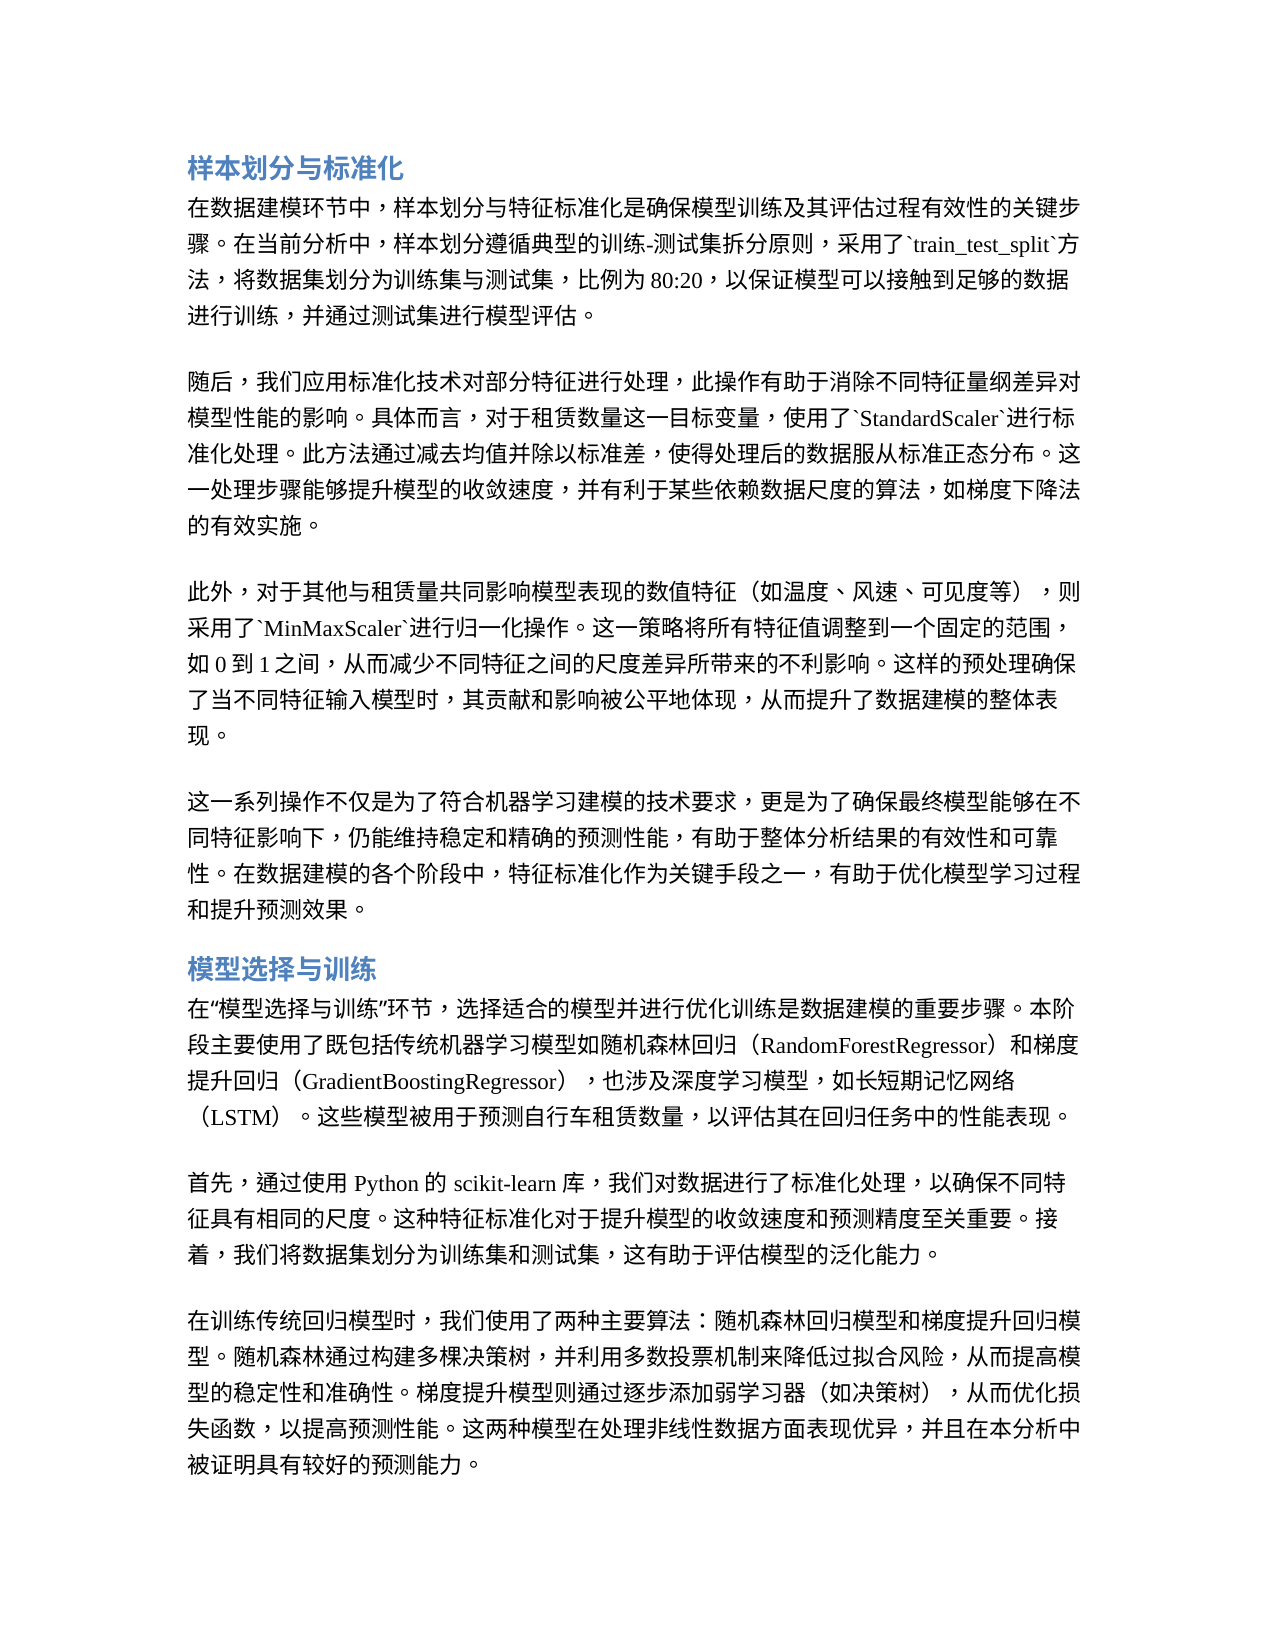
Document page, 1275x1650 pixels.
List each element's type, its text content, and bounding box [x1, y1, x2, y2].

subtitle 模型选择与训练 [187, 951, 1087, 988]
text 在数据建模环节中，样本划分与特征标准化是确保模型训练及其评估过程有效性的关键步骤。在当前分析中，样本划分遵循典型的训练-测试集拆分原则，采用了`train_test_split`方法，将数据集划分为训练集与测试集，比例为80:20，以保证模型可以接触到足够的数据进行训练，并通过测试集进行模型评估。 随后，我们应用标准化技术对部分特征进行处理，此操作有助于消除不同特征量纲差异对模型性能的影响。具体而言，对于租赁数量这一目标变量，使用了`StandardScaler`进行标准化处理。此方法通过减去均值并除以标准差，使得处理后的数据服从标准正态分布。这一处理步骤能够提升模型的收敛速度，并有利于某些依赖数据尺度的算法，如梯度下降法的有效实施。 此外，对于其他与租赁量共同影响模型表现的数值特征（如温度、风速、可见度等），则采用了`MinMaxScaler`进行归一化操作。这一策略将所有特征值调整到一个固定的范围，如0到1之间，从而减少不同特征之间的尺度差异所带来的不利影响。这样的预处理确保了当不同特征输入模型时，其贡献和影响被公平地体现，从而提升了数据建模的整体表现。 这一系列操作不仅是为了符合机器学习建模的技术要求，更是为了确保最终模型能够在不同特征影响下，仍能维持稳定和精确的预测性能，有助于整体分析结果的有效性和可靠性。在数据建模的各个阶段中，特征标准化作为关键手段之一，有助于优化模型学习过程和提升预测效果。 [187, 192, 1087, 925]
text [187, 993, 1087, 1480]
subtitle 样本划分与标准化 [187, 150, 1087, 187]
